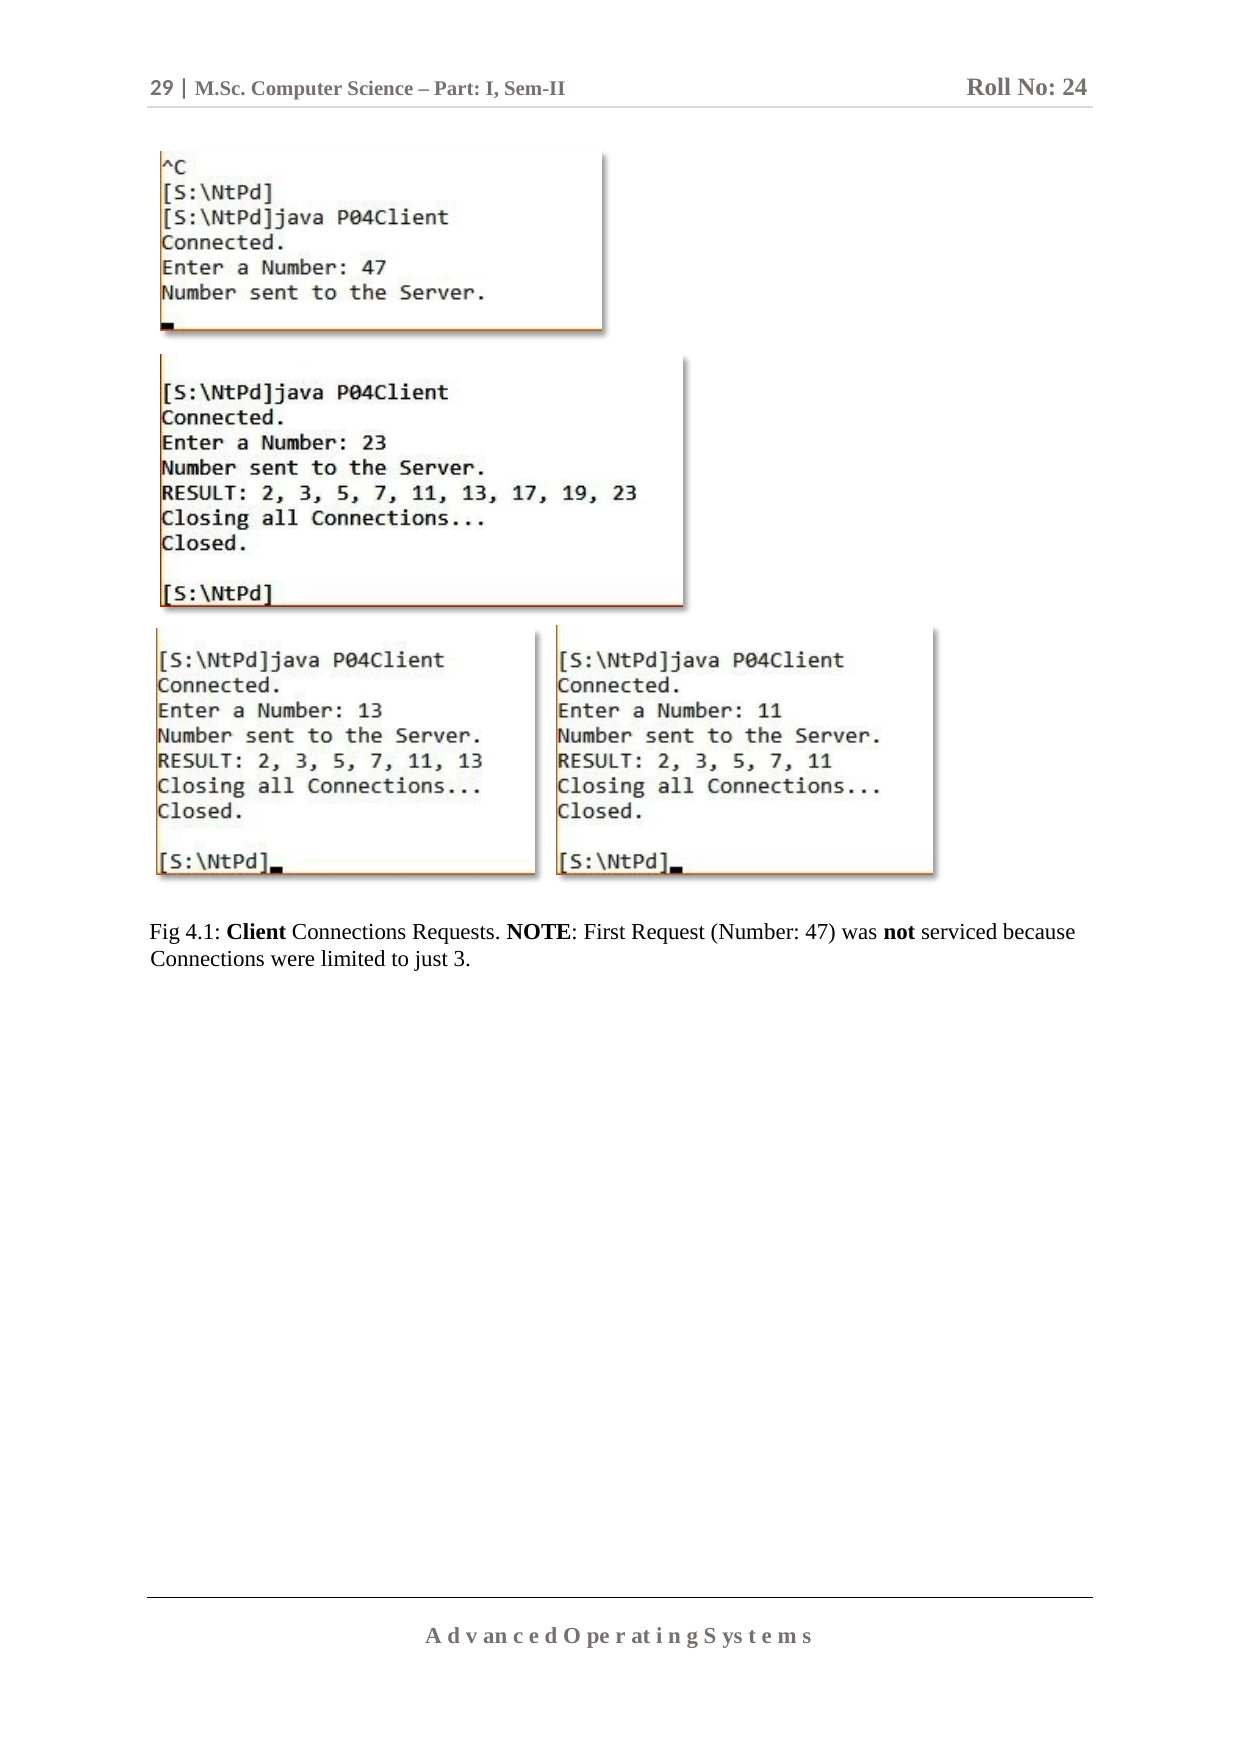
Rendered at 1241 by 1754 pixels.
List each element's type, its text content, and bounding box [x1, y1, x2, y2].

text Fig 4.1: Client Connections Requests. NOTE: First Request (Number: 47) was not serviced because Connections were limited to just 3. [149, 918, 1090, 971]
picture [156, 146, 615, 345]
picture [156, 350, 696, 620]
picture [552, 621, 946, 888]
picture [151, 624, 548, 888]
